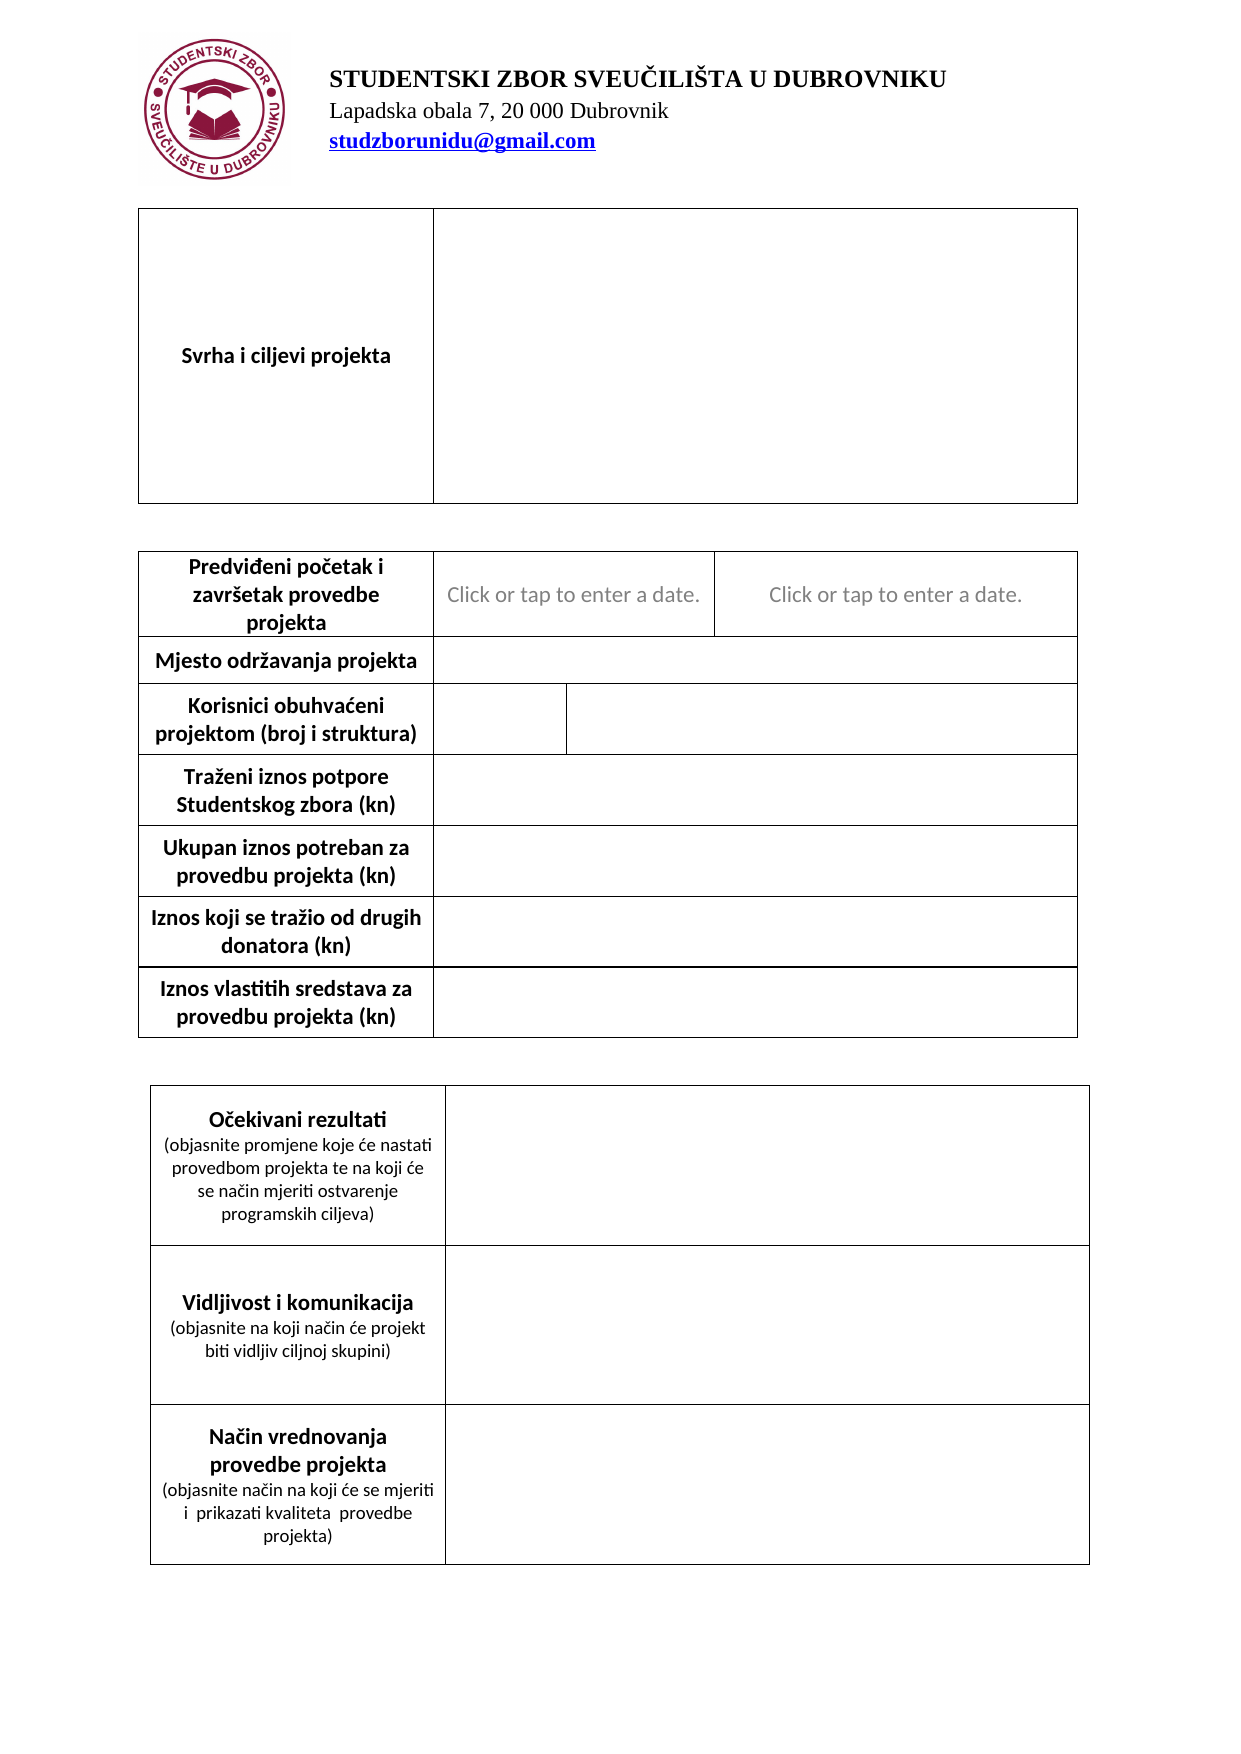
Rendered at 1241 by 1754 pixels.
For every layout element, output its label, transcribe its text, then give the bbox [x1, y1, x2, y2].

table_cell Iznos vlastitih sredstava za provedbu projekta (kn) [139, 968, 433, 1037]
table_header Predviđeni početak i završetak provedbe projekta [139, 552, 433, 636]
table_cell Svrha i ciljevi projekta [139, 209, 433, 503]
table_cell [434, 684, 566, 754]
table_cell [434, 637, 1077, 683]
table_cell [446, 1405, 1089, 1564]
picture [137, 32, 291, 186]
table_cell [434, 209, 1077, 503]
table_cell Traženi iznos potpore Studentskog zbora (kn) [139, 755, 433, 825]
table_cell [434, 897, 1077, 966]
table_cell [434, 968, 1077, 1037]
table_cell [434, 755, 1077, 825]
table_cell [434, 826, 1077, 896]
table_header Očekivani rezultati (objasnite promjene koje će nastati provedbom projekta te na koji će se način mjeriti ostvarenje programskih ciljeva) [151, 1086, 445, 1245]
table_cell Mjesto održavanja projekta [139, 637, 433, 683]
table_cell Način vrednovanja provedbe projekta (objasnite način na koji će se mjeriti i prikazati kvaliteta provedbe projekta) [151, 1405, 445, 1564]
table_cell Vidljivost i komunikacija (objasnite na koji način će projekt biti vidljiv ciljnoj skupini) [151, 1246, 445, 1404]
table_cell Iznos koji se tražio od drugih donatora (kn) [139, 897, 433, 966]
table_cell Ukupan iznos potreban za provedbu projekta (kn) [139, 826, 433, 896]
table_header [446, 1086, 1089, 1245]
table_cell [446, 1246, 1089, 1404]
table_cell Korisnici obuhvaćeni projektom (broj i struktura) [139, 684, 433, 754]
table_cell [567, 684, 1077, 754]
